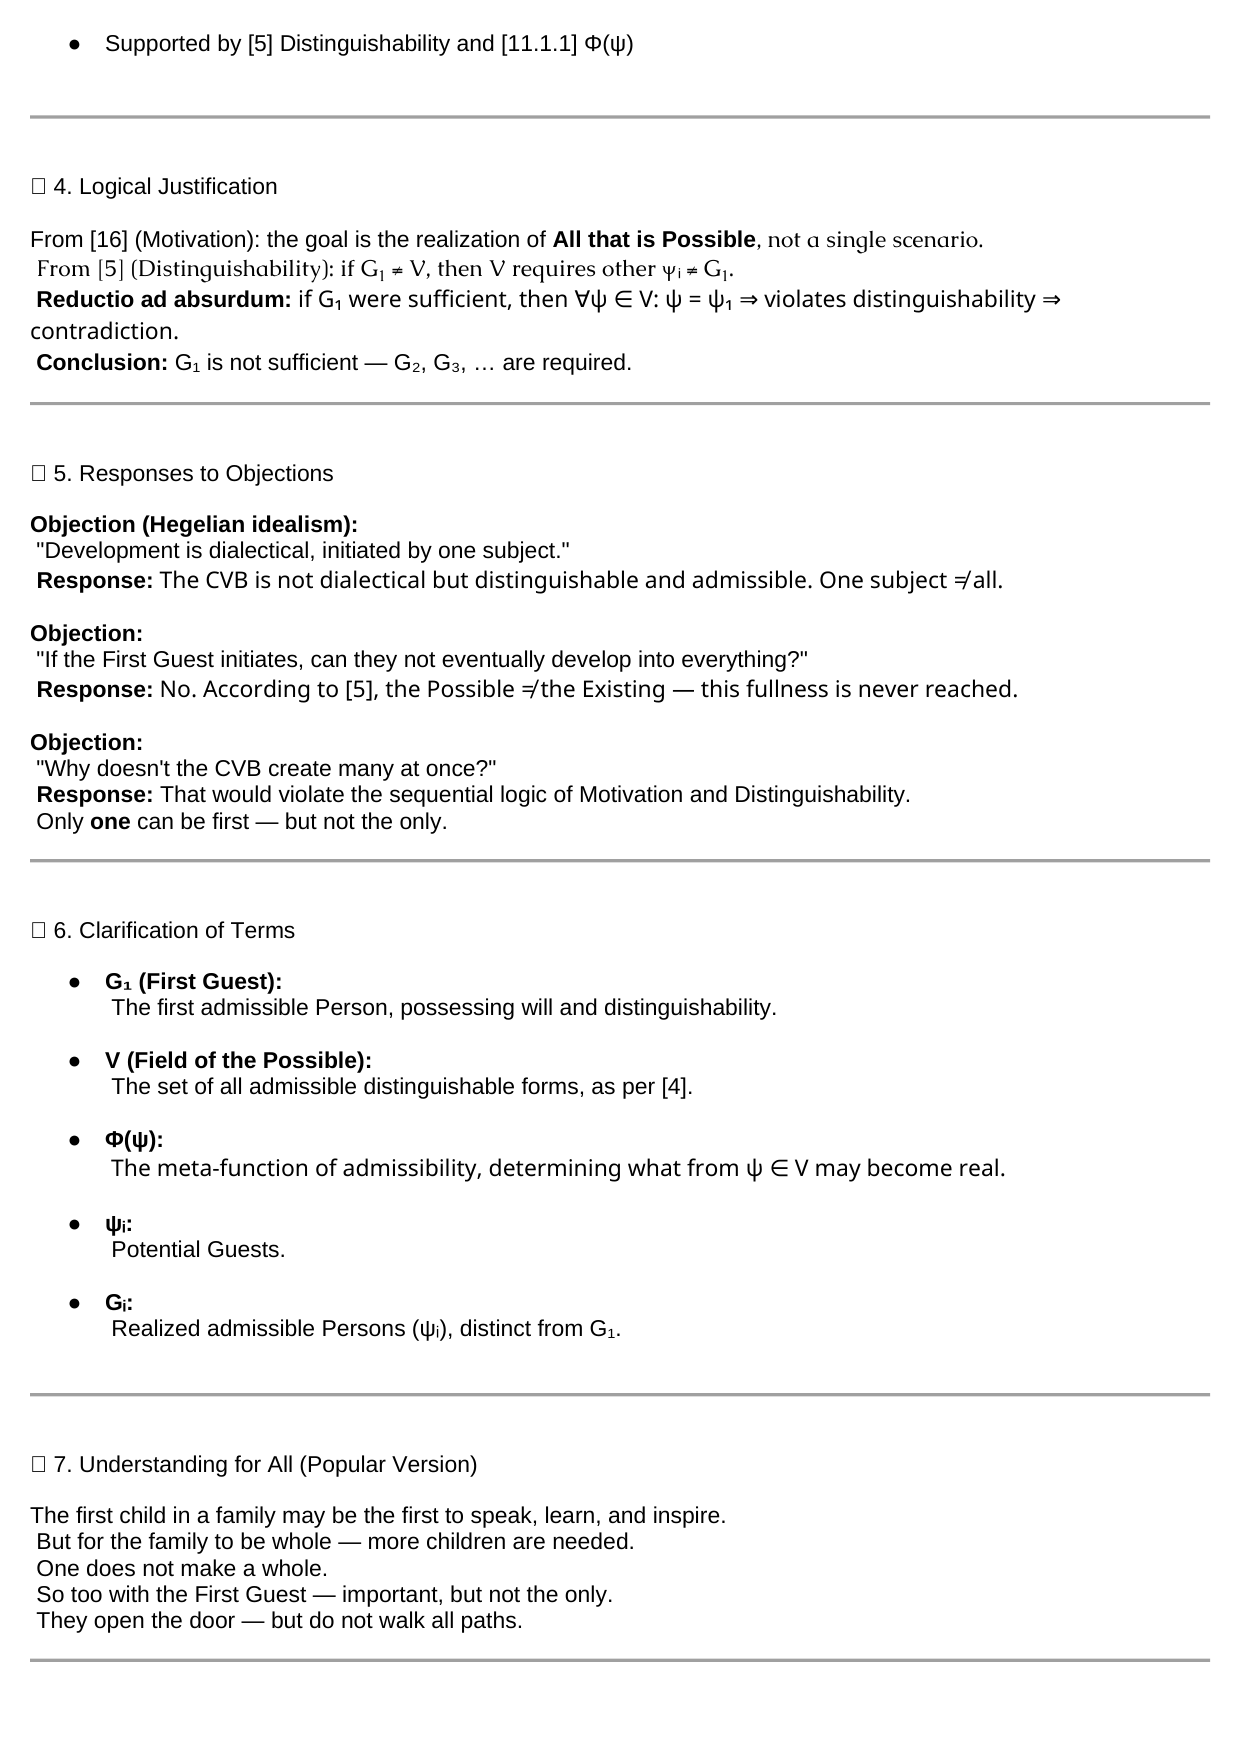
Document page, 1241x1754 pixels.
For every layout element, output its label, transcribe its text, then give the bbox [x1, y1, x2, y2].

text The first child in a family may be the first to speak, learn, and inspire. But for the family to be whole — more children are needed. One does not make a whole. So too with the First Guest — important, but not the only. They open the door — but do not walk all paths. [30, 1502, 1210, 1634]
text 🔹 5. Responses to Objections [30, 459, 1210, 486]
list Gᵢ: Realized admissible Persons (ψᵢ), distinct from G₁. [67, 1289, 1210, 1368]
list Φ(ψ): The meta-function of admissibility, determining what from ψ ∈ V may become real. [67, 1126, 1210, 1210]
text 🔹 6. Clarification of Terms [30, 917, 1210, 943]
text 🔹 7. Understanding for All (Popular Version) [30, 1451, 1210, 1477]
text Objection: "Why doesn't the CVB create many at once?" Response: That would violate the sequential logic of Motivation and Distinguishability. Only one can be first — but not the only. [30, 729, 1210, 834]
text 🔹 4. Logical Justification [30, 173, 1210, 199]
list G₁ (First Guest): The first admissible Person, possessing will and distinguishability. [67, 968, 1210, 1047]
list Supported by [5] Distinguishability and [11.1.1] Φ(ψ) [67, 30, 1210, 87]
list V (Field of the Possible): The set of all admissible distinguishable forms, as per [4]. [67, 1047, 1210, 1126]
text Objection (Hegelian idealism): "Development is dialectical, initiated by one subject." Response: The CVB is not dialectical but distinguishable and admissible. One subject ≠ all. [30, 511, 1210, 595]
text Objection: "If the First Guest initiates, can they not eventually develop into everything?" Response: No. According to [5], the Possible ≠ the Existing — this fullness is never reached. [30, 620, 1210, 704]
list ψᵢ: Potential Guests. [67, 1210, 1210, 1289]
